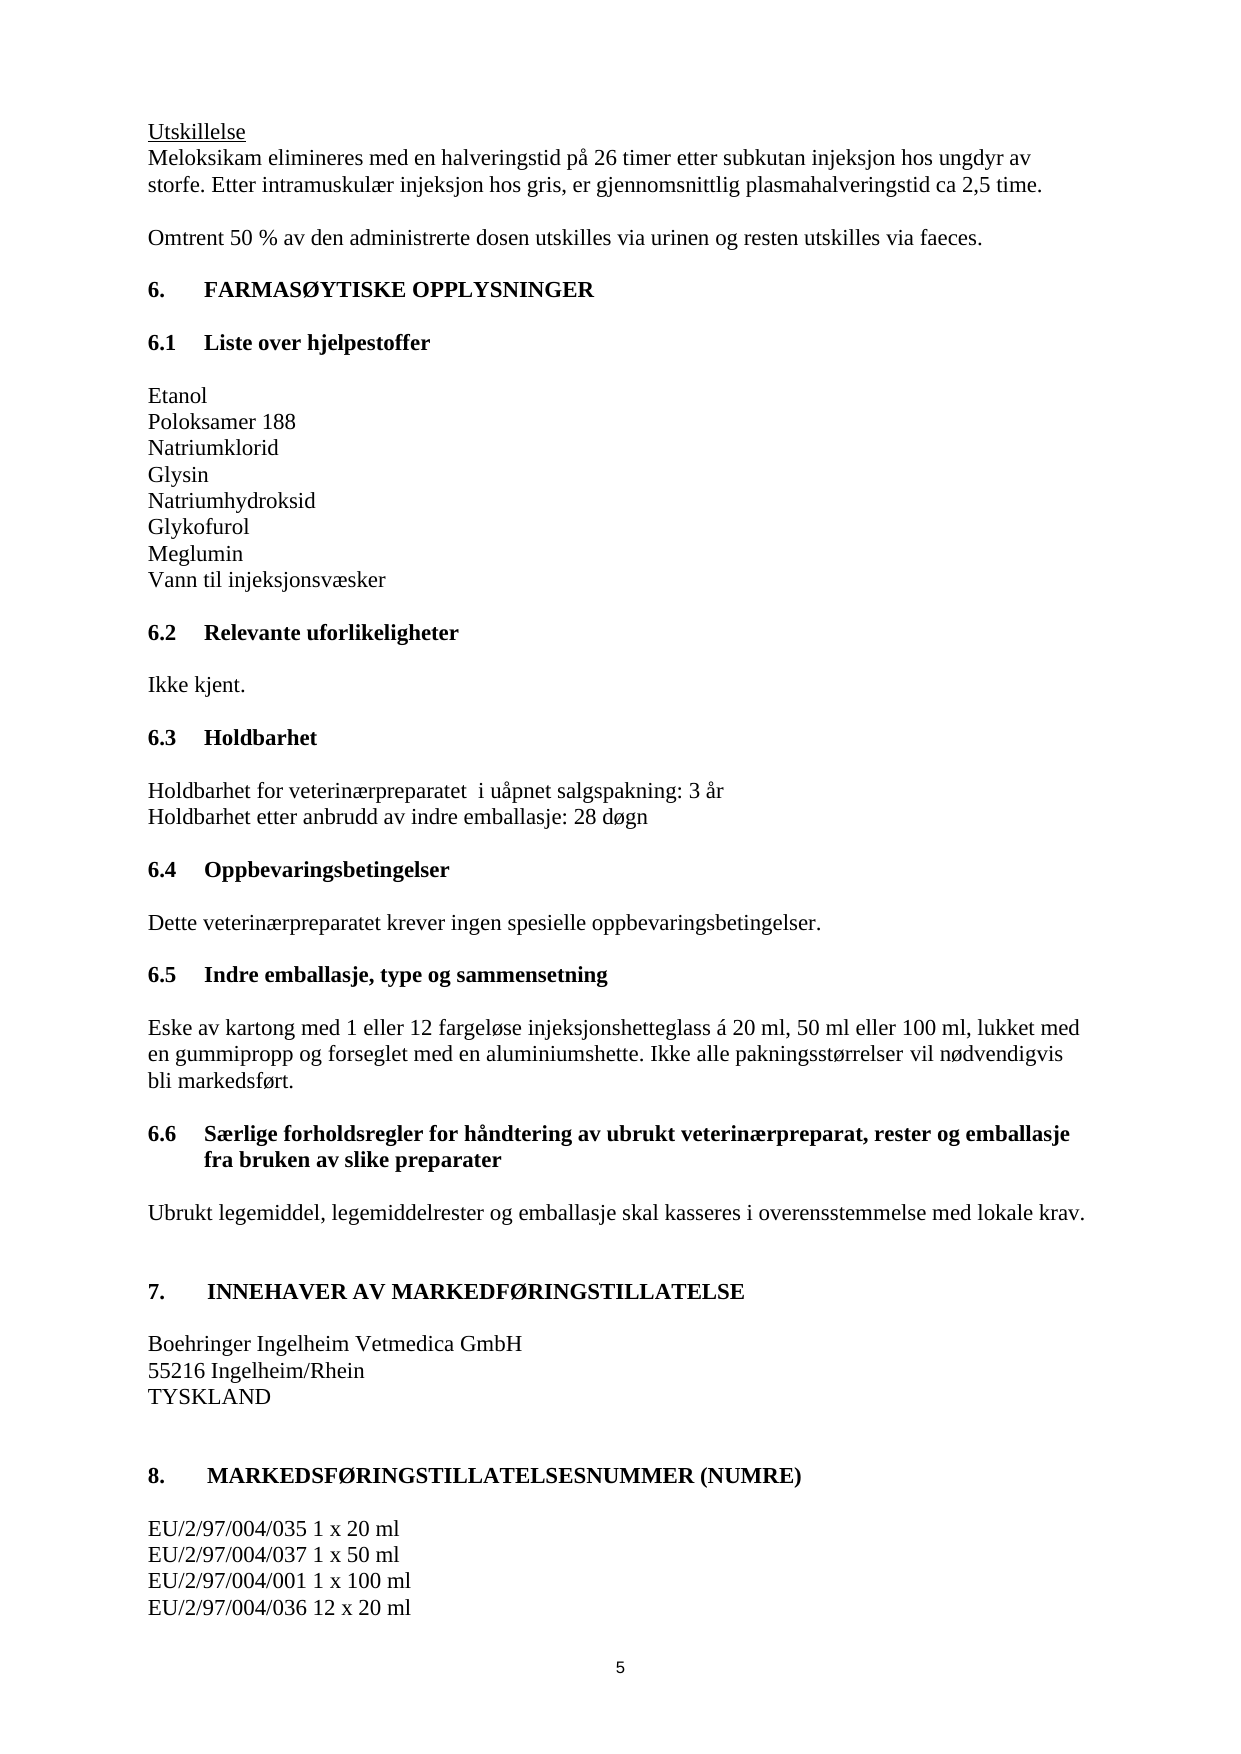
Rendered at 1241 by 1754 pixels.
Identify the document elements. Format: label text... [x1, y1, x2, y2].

text Ubrukt legemiddel, legemiddelrester og emballasje skal kasseres i overensstemmelse med lokale krav. [148, 1199, 1092, 1225]
text Omtrent 50 % av den administrerte dosen utskilles via urinen og resten utskilles via faeces. [148, 223, 1092, 250]
list INNEHAVER AV MARKEDFØRINGSTILLATELSE [148, 1278, 1092, 1304]
text 6.2 Relevante uforlikeligheter [148, 619, 1092, 645]
text 55216 Ingelheim/Rhein [148, 1357, 1092, 1383]
text Natriumklorid [148, 434, 1092, 461]
text Dette veterinærpreparatet krever ingen spesielle oppbevaringsbetingelser. [148, 909, 1092, 935]
text EU/2/97/004/036 12 x 20 ml [148, 1594, 1092, 1620]
text Poloksamer 188 [148, 408, 1092, 434]
text 6.4 Oppbevaringsbetingelser [148, 856, 1092, 882]
text EU/2/97/004/001 1 x 100 ml [148, 1568, 1092, 1594]
text Tyskland [148, 1383, 1092, 1409]
text Boehringer Ingelheim Vetmedica GmbH [148, 1330, 1092, 1357]
text Holdbarhet for veterinærpreparatet i uåpnet salgspakning: 3 år [148, 777, 1092, 803]
text Meloksikam elimineres med en halveringstid på 26 timer etter subkutan injeksjon hos ungdyr av storfe. Etter intramuskulær injeksjon hos gris, er gjennomsnittlig plasmahalveringstid ca 2,5 time. [148, 144, 1092, 197]
text Ikke kjent. [148, 672, 1092, 698]
text Utskillelse [148, 118, 1092, 144]
text 6.6 Særlige forholdsregler for håndtering av ubrukt veterinærpreparat, rester og emballasje fra bruken av slike preparater [148, 1119, 1092, 1172]
text Natriumhydroksid [148, 487, 1092, 513]
text EU/2/97/004/035 1 x 20 ml [148, 1515, 1092, 1541]
text Eske av kartong med 1 eller 12 fargeløse injeksjonshetteglass á 20 ml, 50 ml eller 100 ml, lukket med en gummipropp og forseglet med en aluminiumshette. Ikke alle pakningsstørrelser vil nødvendigvis bli markedsført. [148, 1014, 1092, 1093]
text 8. MARKEDSFØRINGSTILLATELSESNUMMER (NUMRE) [148, 1462, 1092, 1488]
text Holdbarhet etter anbrudd av indre emballasje: 28 døgn [148, 803, 1092, 830]
text Meglumin [148, 540, 1092, 566]
text 6.3 Holdbarhet [148, 724, 1092, 751]
text 6. FARMASØYTISKE OPPLYSNINGER [148, 276, 1092, 303]
text Glysin [148, 461, 1092, 487]
text Vann til injeksjonsvæsker [148, 566, 1092, 592]
text Glykofurol [148, 513, 1092, 540]
text Etanol [148, 382, 1092, 408]
text EU/2/97/004/037 1 x 50 ml [148, 1541, 1092, 1568]
text 6.5 Indre emballasje, type og sammensetning [148, 961, 1092, 988]
text 6.1 Liste over hjelpestoffer [148, 329, 1092, 355]
